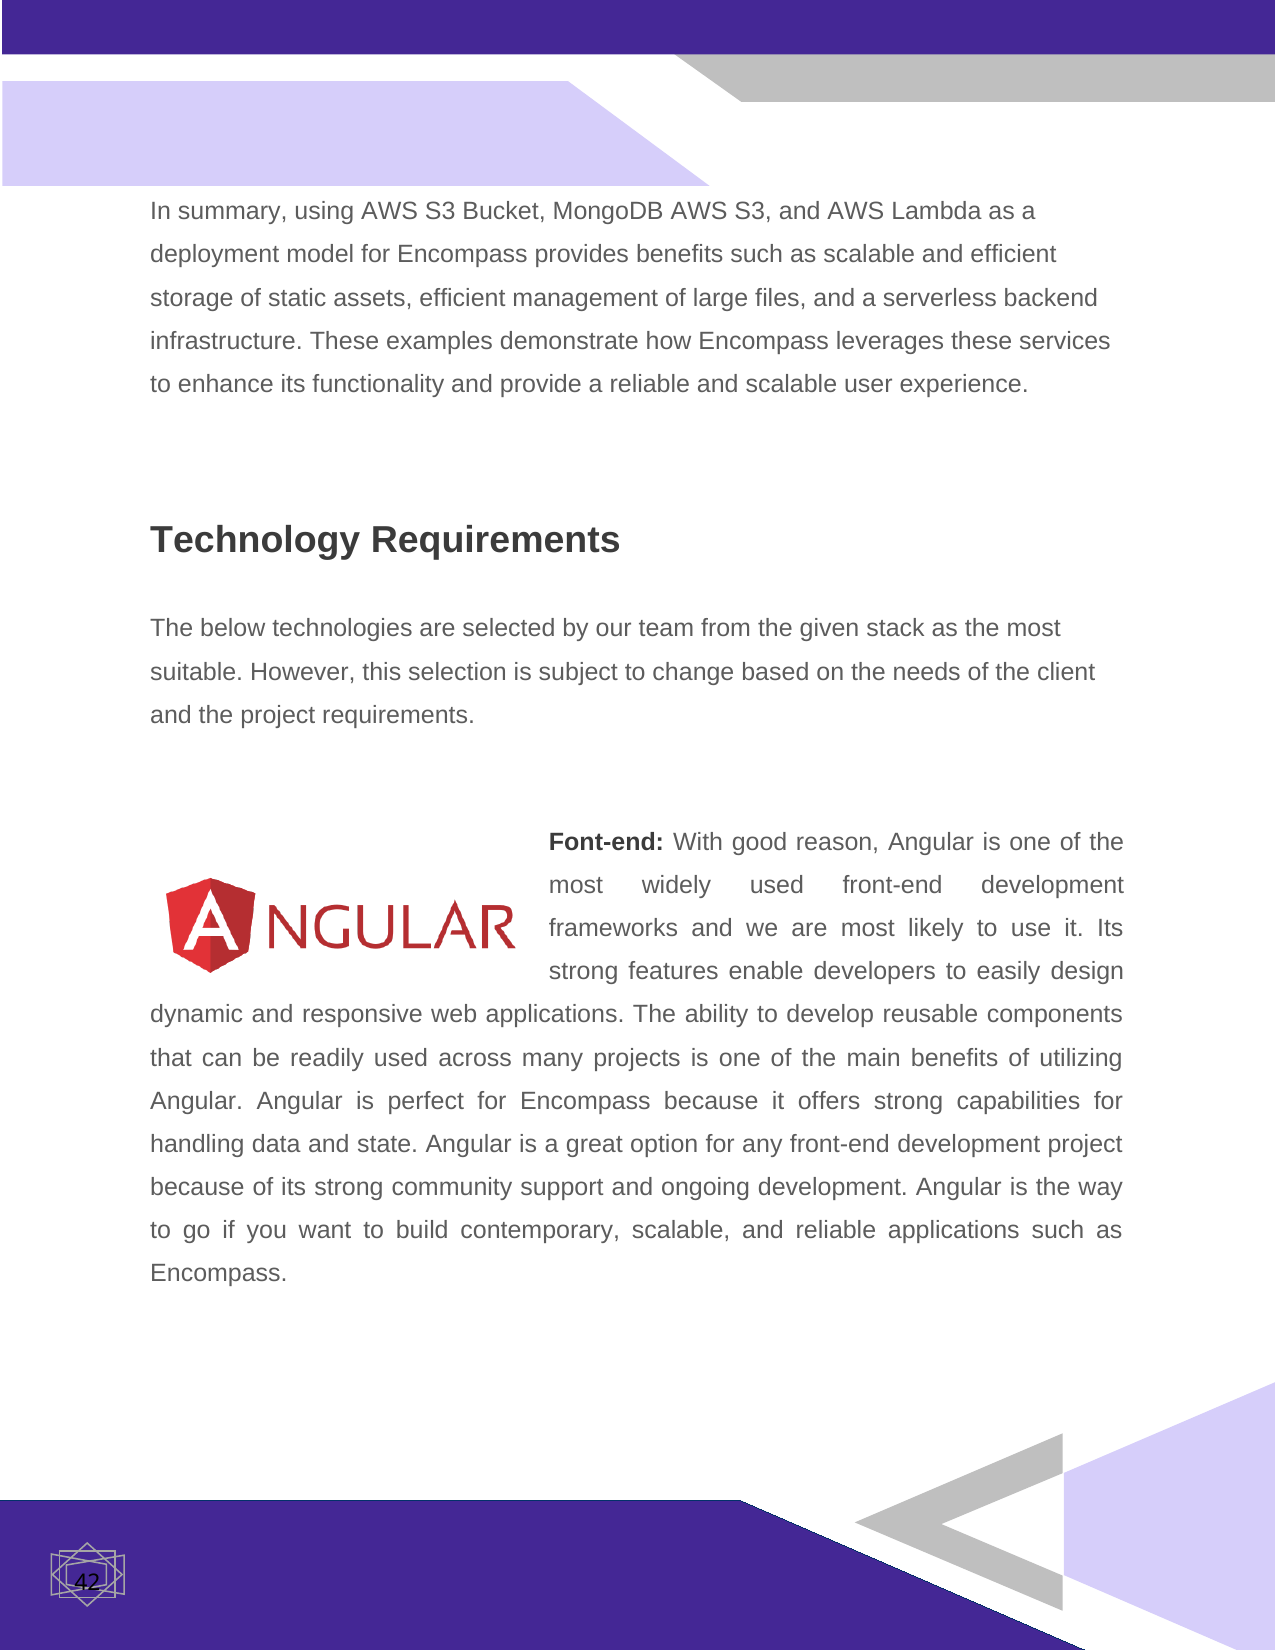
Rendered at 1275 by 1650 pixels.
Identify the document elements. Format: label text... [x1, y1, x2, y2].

text Font-end: With good reason, Angular is one of the most widely used front-end development frameworks and we are most likely to use it. Its strong features enable developers to easily design dynamic and responsive web applications. The ability to develop reusable components that can be readily used across many projects is one of the main benefits of utilizing Angular. Angular is perfect for Encompass because it offers strong capabilities for handling data and state. Angular is a great option for any front-end development project because of its strong community support and ongoing development. Angular is the way to go if you want to build contemporary, scalable, and reliable applications such as Encompass. [150, 774, 1125, 1287]
text The below technologies are selected by our team from the given stack as the most suitable. However, this selection is subject to change based on the needs of the client and the project requirements. [150, 613, 1125, 728]
text Technology Requirements [150, 517, 1125, 561]
picture [150, 829, 530, 982]
text In summary, using AWS S3 Bucket, MongoDB AWS S3, and AWS Lambda as a deployment model for Encompass provides benefits such as scalable and efficient storage of static assets, efficient management of large files, and a serverless backend infrastructure. These examples demonstrate how Encompass leverages these services to enhance its functionality and provide a reliable and scalable user experience. [150, 196, 1125, 397]
